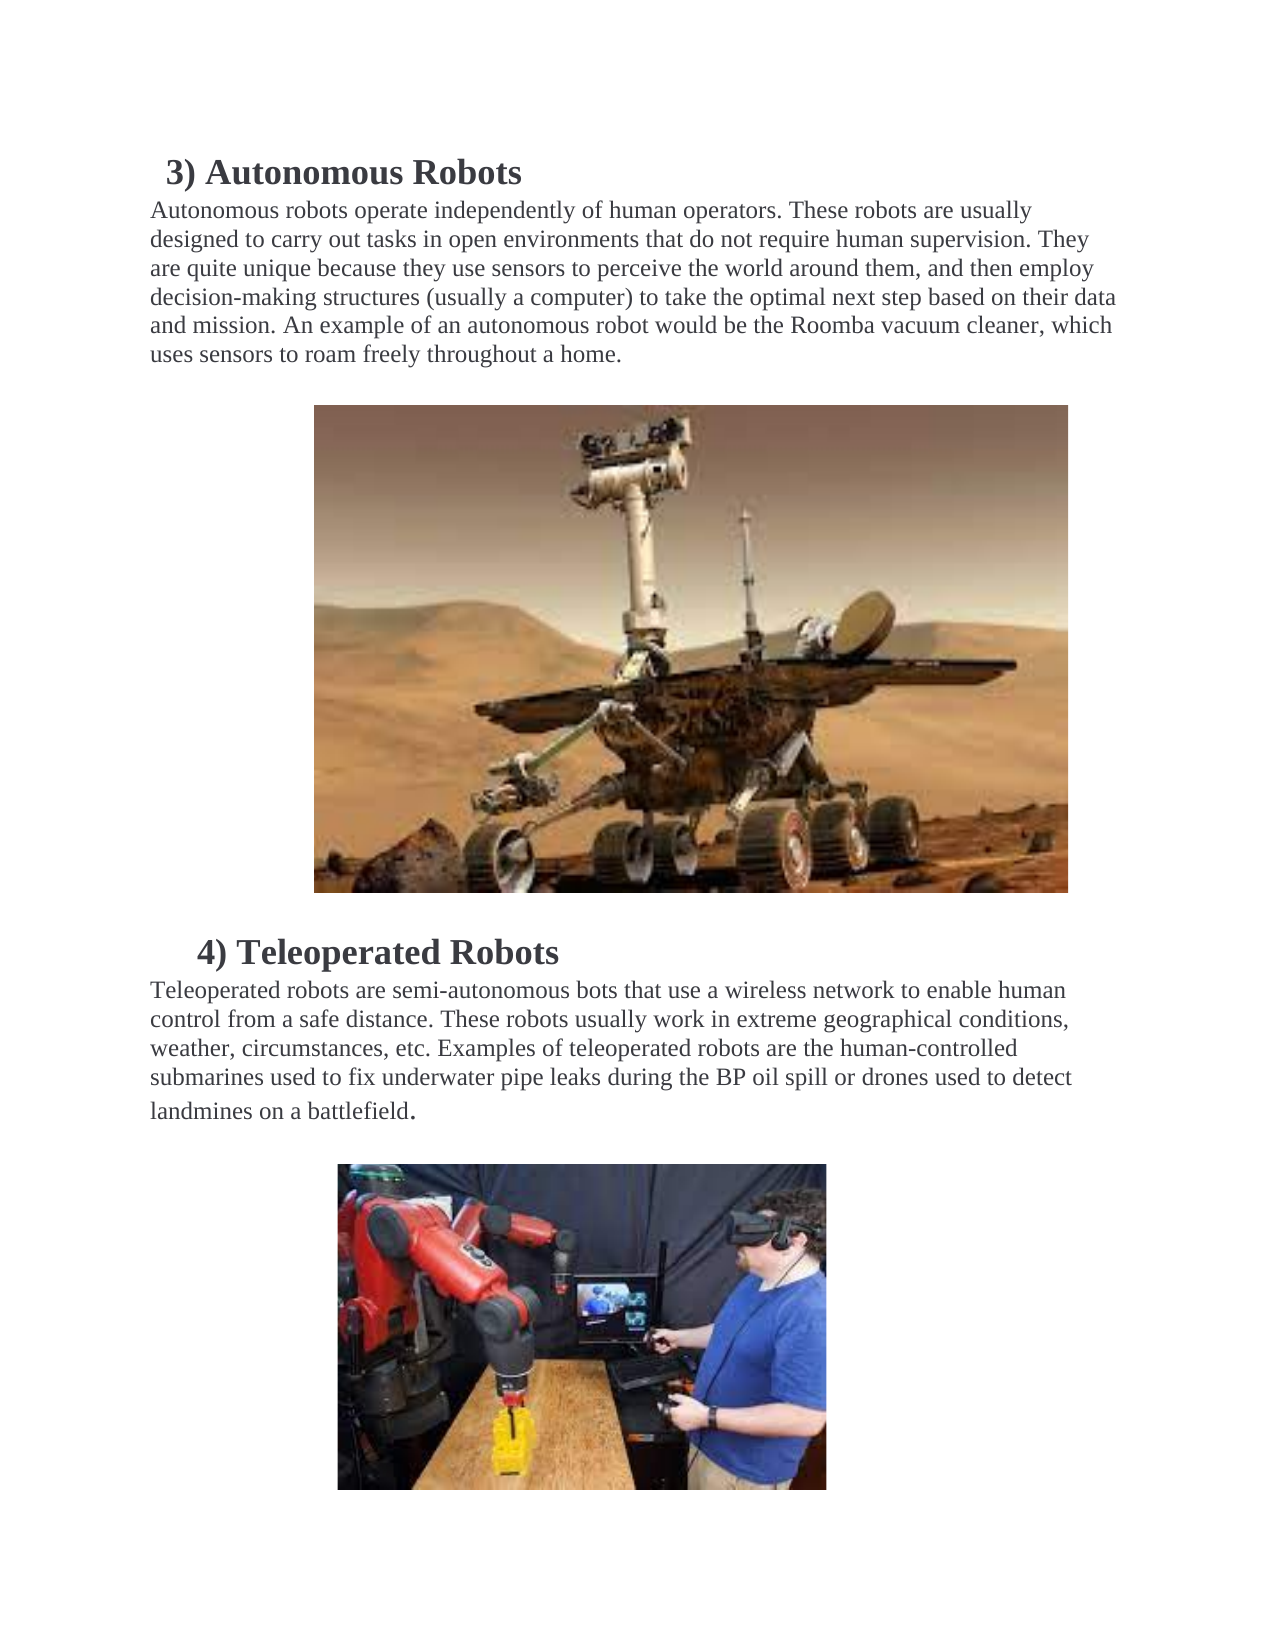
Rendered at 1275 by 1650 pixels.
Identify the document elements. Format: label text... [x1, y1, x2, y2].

subtitle 4) Teleoperated Robots [150, 930, 1125, 972]
text Teleoperated robots are semi-autonomous bots that use a wireless network to enable human control from a safe distance. These robots usually work in extreme geographical conditions, weather, circumstances, etc. Examples of teleoperated robots are the human-controlled submarines used to fix underwater pipe leaks during the BP oil spill or drones used to detect landmines on a battlefield. [150, 976, 1125, 1127]
picture [314, 405, 1069, 893]
subtitle 3) Autonomous Robots [150, 150, 1125, 192]
picture [337, 1164, 827, 1490]
text Autonomous robots operate independently of human operators. These robots are usually designed to carry out tasks in open environments that do not require human supervision. They are quite unique because they use sensors to perceive the world around them, and then employ decision-making structures (usually a computer) to take the optimal next step based on their data and mission. An example of an autonomous robot would be the Roomba vacuum cleaner, which uses sensors to roam freely throughout a home. [150, 195, 1125, 368]
